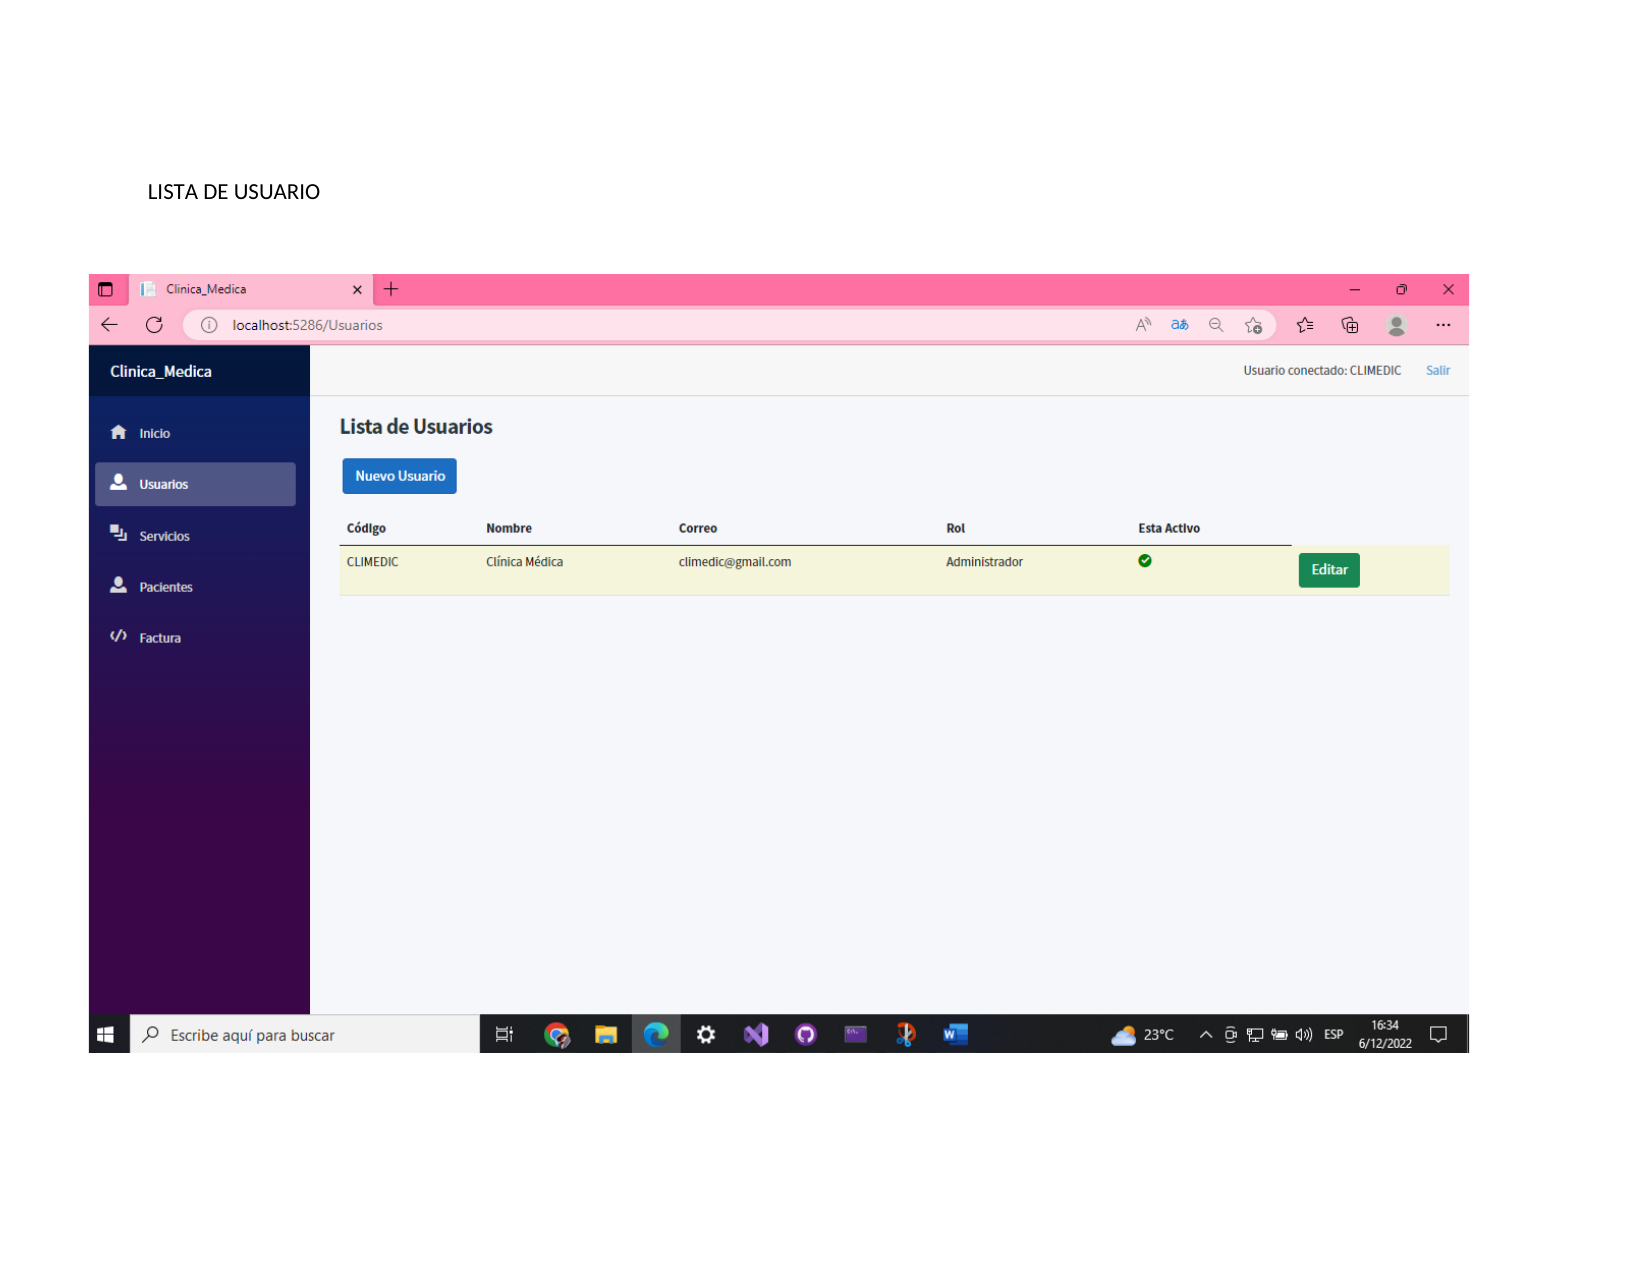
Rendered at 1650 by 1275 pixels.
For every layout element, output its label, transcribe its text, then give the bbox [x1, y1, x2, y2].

text LISTA DE USUARIO [148, 177, 1502, 205]
picture [87, 274, 1469, 1053]
